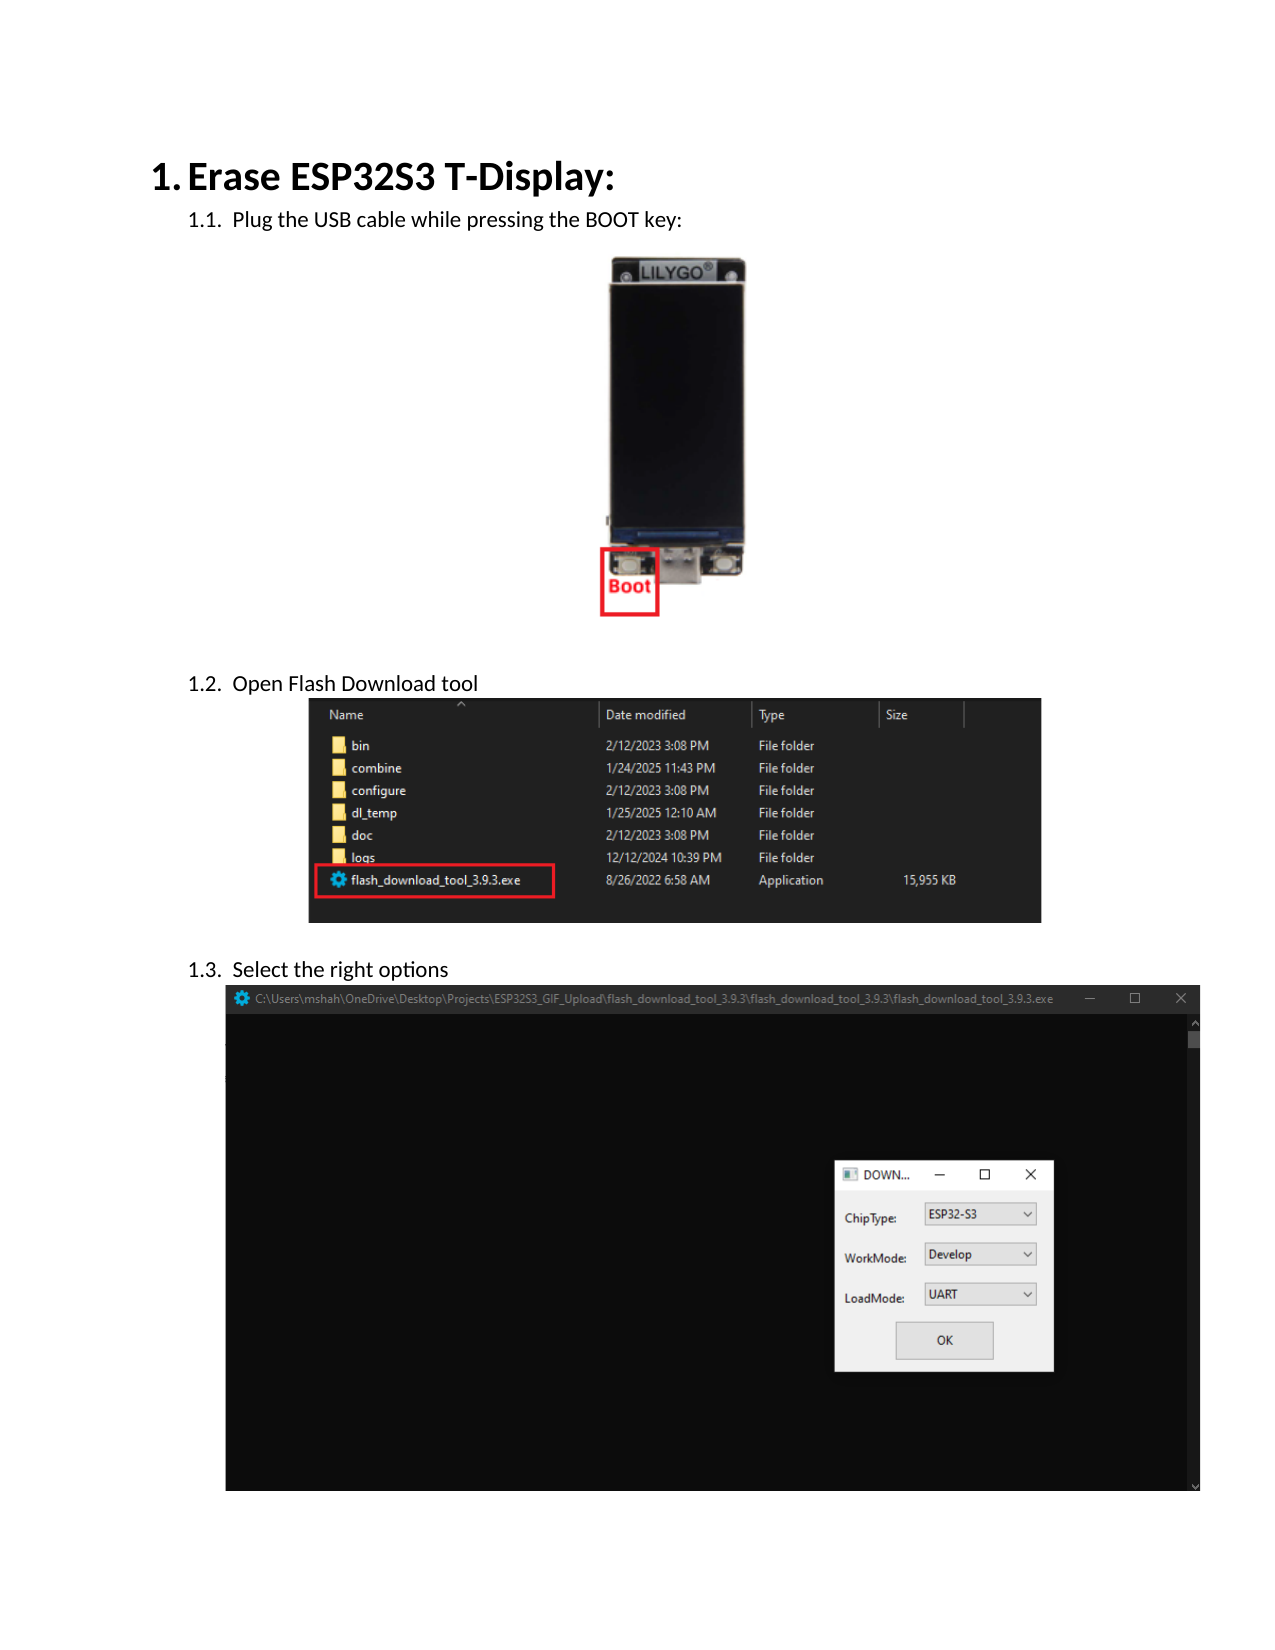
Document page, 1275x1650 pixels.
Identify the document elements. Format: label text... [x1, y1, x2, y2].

list Plug the USB cable while pressing the BOOT key: [187, 205, 1125, 233]
list Select the right options [187, 955, 1125, 983]
picture [308, 698, 1042, 923]
list Open Flash Download tool [187, 669, 1125, 697]
picture [225, 985, 1200, 1491]
list Erase ESP32S3 T-Display: [150, 150, 1125, 201]
picture [580, 235, 770, 637]
